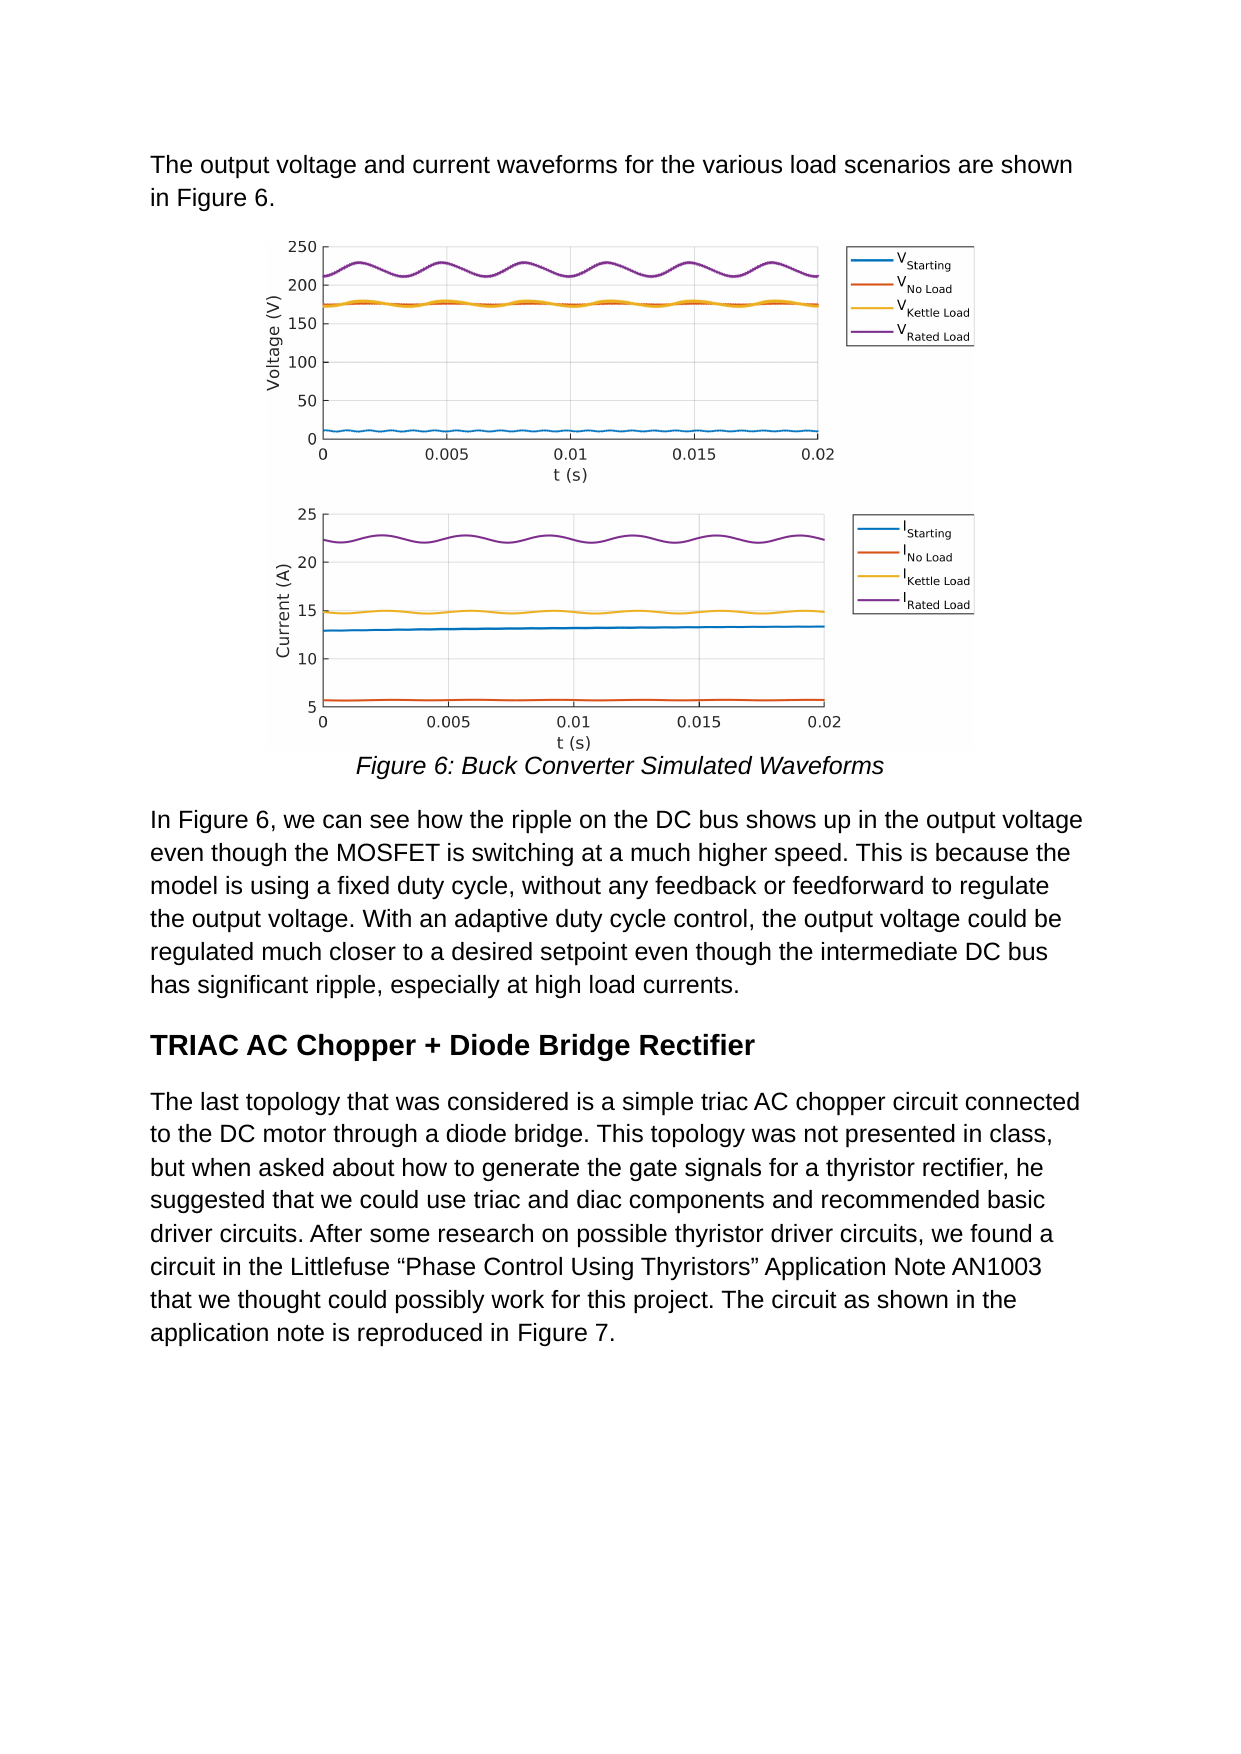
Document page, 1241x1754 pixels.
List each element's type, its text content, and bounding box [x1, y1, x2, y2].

text Figure 6: Buck Converter Simulated Waveforms [150, 751, 1090, 780]
subtitle TRIAC AC Chopper + Diode Bridge Rectifier [150, 1028, 1090, 1061]
text The output voltage and current waveforms for the various load scenarios are shown in Figure 6. [150, 150, 1090, 212]
text The last topology that was considered is a simple triac AC chopper circuit connected to the DC motor through a diode bridge. This topology was not presented in class, but when asked about how to generate the gate signals for a thyristor rectifier, he suggested that we could use triac and diac components and recommended basic driver circuits. After some research on possible thyristor driver circuits, we found a circuit in the Littlefuse “Phase Control Using Thyristors” Application Note AN1003 that we thought could possibly work for this project. The circuit as shown in the application note is reproduced in Figure 7. [150, 1086, 1090, 1346]
picture [266, 241, 975, 751]
text In Figure 6, we can see how the ripple on the DC bus shows up in the output voltage even though the MOSFET is switching at a much higher speed. This is because the model is using a fixed duty cycle, without any feedback or feedforward to regulate the output voltage. With an adaptive duty cycle control, the output voltage could be regulated much closer to a desired setpoint even though the intermediate DC bus has significant ripple, especially at high load currents. [150, 805, 1090, 999]
